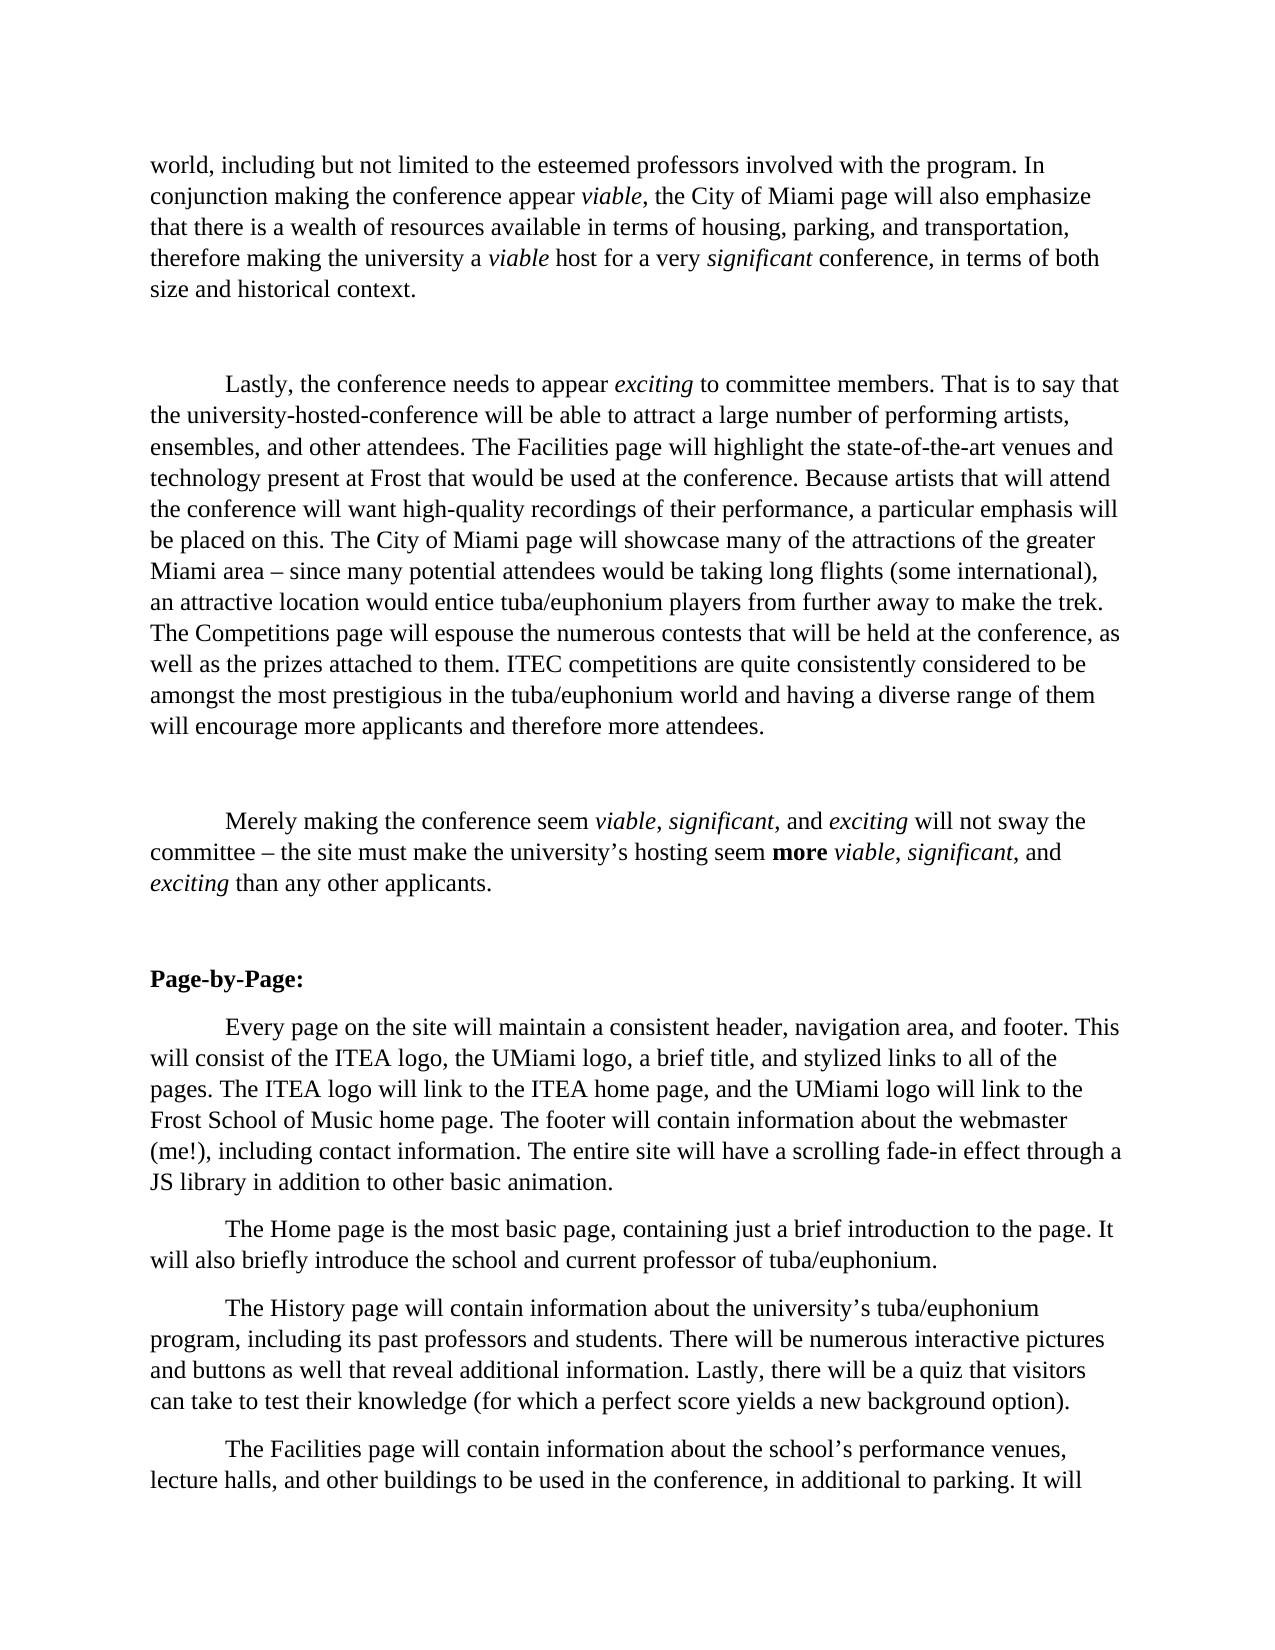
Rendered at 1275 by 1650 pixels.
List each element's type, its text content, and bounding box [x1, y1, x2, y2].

text The Home page is the most basic page, containing just a brief introduction to the page. It will also briefly introduce the school and current professor of tuba/euphonium. [150, 1214, 1125, 1274]
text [150, 150, 1125, 303]
text Merely making the conference seem viable, significant, and exciting will not sway the committee – the site must make the university’s hosting seem more viable, significant, and exciting than any other applicants. [150, 806, 1125, 897]
text The History page will contain information about the university’s tuba/euphonium program, including its past professors and students. There will be numerous interactive pictures and buttons as well that reveal additional information. Lastly, there will be a quiz that visitors can take to test their knowledge (for which a perfect score yields a new background option). [150, 1293, 1125, 1415]
text Every page on the site will maintain a consistent header, navigation area, and footer. This will consist of the ITEA logo, the UMiami logo, a brief title, and stylized links to all of the pages. The ITEA logo will link to the ITEA home page, and the UMiami logo will link to the Frost School of Music home page. The footer will contain information about the webmaster (me!), including contact information. The entire site will have a scrolling fade-in effect through a JS library in addition to other basic animation. [150, 1012, 1125, 1196]
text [150, 1434, 1125, 1494]
text Lastly, the conference needs to appear exciting to committee members. That is to say that the university-hosted-conference will be able to attract a large number of performing artists, ensembles, and other attendees. The Facilities page will highlight the state-of-the-art venues and technology present at Frost that would be used at the conference. Because artists that will attend the conference will want high-quality recordings of their performance, a particular emphasis will be placed on this. The City of Miami page will showcase many of the attractions of the greater Miami area – since many potential attendees would be taking long flights (some international), an attractive location would entice tuba/euphonium players from further away to make the trek. The Competitions page will espouse the numerous contests that will be held at the conference, as well as the prizes attached to them. ITEC competitions are quite consistently considered to be amongst the most prestigious in the tuba/euphonium world and having a diverse range of them will encourage more applicants and therefore more attendees. [150, 369, 1125, 740]
text Page-by-Page: [150, 964, 1125, 993]
